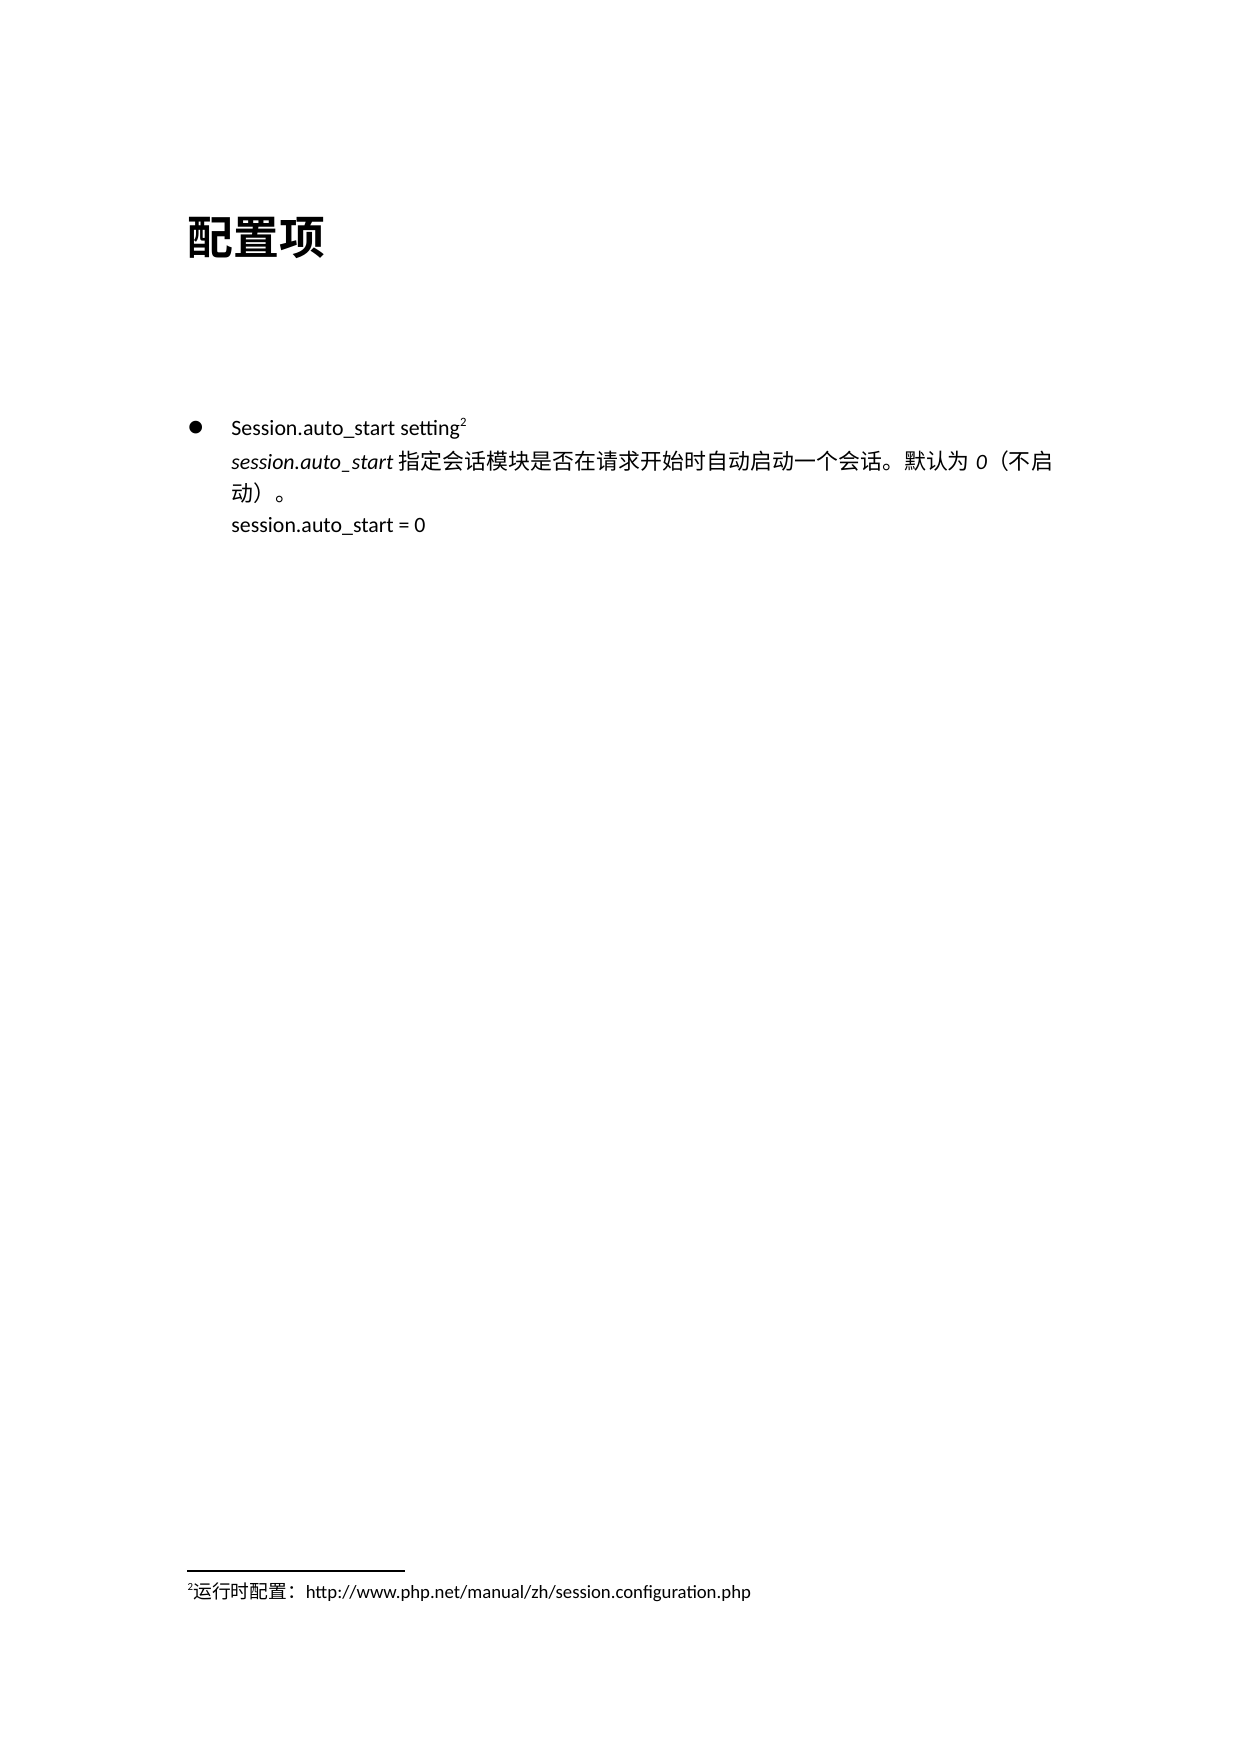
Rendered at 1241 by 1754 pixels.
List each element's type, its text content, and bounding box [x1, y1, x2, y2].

list session.auto_start = 0 [231, 508, 1053, 541]
list session.auto_start 指定会话模块是否在请求开始时自动启动一个会话。默认为 0（不启动）。 [231, 443, 1053, 508]
list Session.auto_start setting [187, 411, 1053, 443]
subtitle 配置项 [187, 185, 1053, 283]
